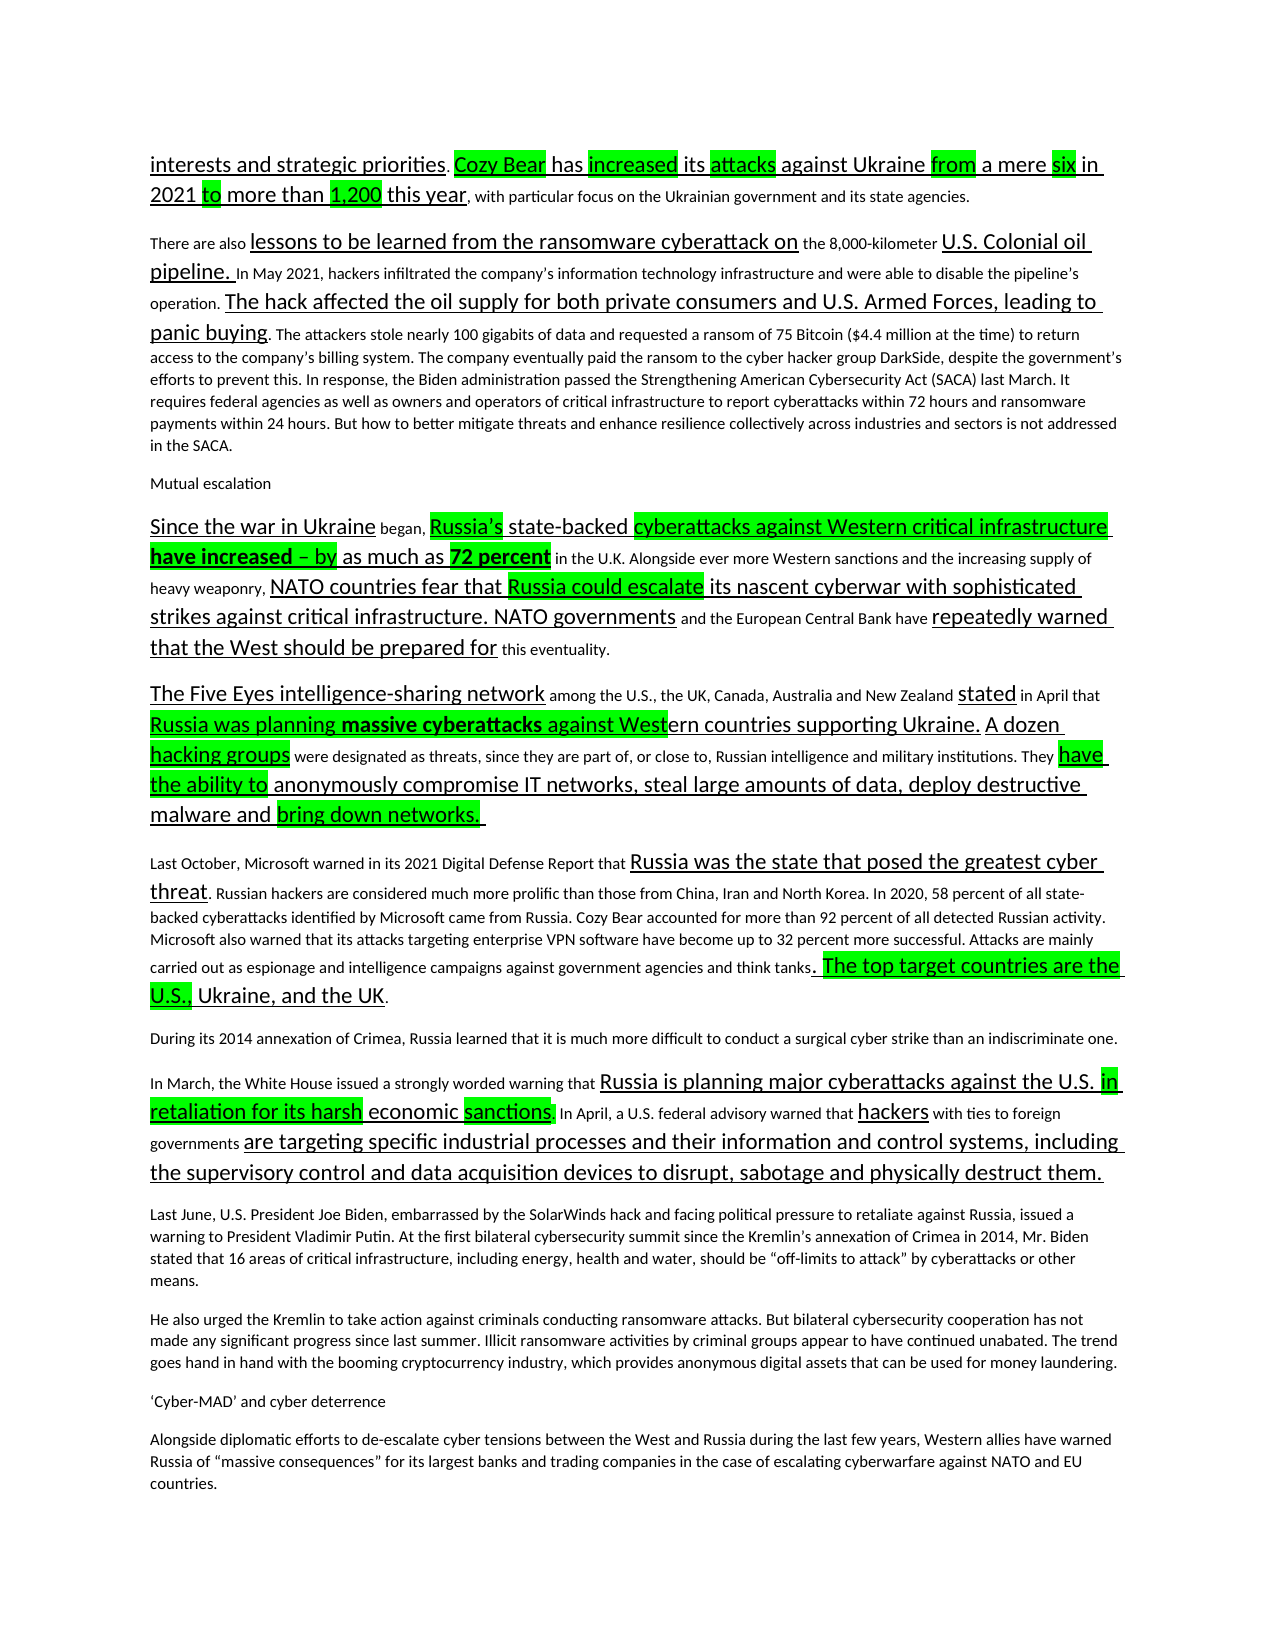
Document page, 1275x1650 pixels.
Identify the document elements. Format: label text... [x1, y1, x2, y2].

text Mutual escalation [150, 473, 1125, 494]
text There are also lessons to be learned from the ransomware cyberattack on the 8,000-kilometer U.S. Colonial oil pipeline. In May 2021, hackers infiltrated the company’s information technology infrastructure and were able to disable the pipeline’s operation. The hack affected the oil supply for both private consumers and U.S. Armed Forces, leading to panic buying. The attackers stole nearly 100 gigabits of data and requested a ransom of 75 Bitcoin ($4.4 million at the time) to return access to the company’s billing system. The company eventually paid the ransom to the cyber hacker group DarkSide, despite the government’s efforts to prevent this. In response, the Biden administration passed the Strengthening American Cybersecurity Act (SACA) last March. It requires federal agencies as well as owners and operators of critical infrastructure to report cyberattacks within 72 hours and ransomware payments within 24 hours. But how to better mitigate threats and enhance resilience collectively across industries and sectors is not addressed in the SACA. [150, 227, 1125, 455]
text Last June, U.S. President Joe Biden, embarrassed by the SolarWinds hack and facing political pressure to retaliate against Russia, issued a warning to President Vladimir Putin. At the first bilateral cybersecurity summit since the Kremlin’s annexation of Crimea in 2014, Mr. Biden stated that 16 areas of critical infrastructure, including energy, health and water, should be “off-limits to attack” by cyberattacks or other means. [150, 1204, 1125, 1291]
text In March, the White House issued a strongly worded warning that Russia is planning major cyberattacks against the U.S. in retaliation for its harsh economic sanctions. In April, a U.S. federal advisory warned that hackers with ties to foreign governments are targeting specific industrial processes and their information and control systems, including the supervisory control and data acquisition devices to disrupt, sabotage and physically destruct them. [150, 1067, 1125, 1186]
text He also urged the Kremlin to take action against criminals conducting ransomware attacks. But bilateral cybersecurity cooperation has not made any significant progress since last summer. Illicit ransomware activities by criminal groups appear to have continued unabated. The trend goes hand in hand with the booming cryptocurrency industry, which provides anonymous digital assets that can be used for money laundering. [150, 1309, 1125, 1373]
text Alongside diplomatic efforts to de-escalate cyber tensions between the West and Russia during the last few years, Western allies have warned Russia of “massive consequences” for its largest banks and trading companies in the case of escalating cyberwarfare against NATO and EU countries. [150, 1429, 1125, 1494]
text Since the war in Ukraine began, Russia’s state-backed cyberattacks against Western critical infrastructure have increased – by as much as 72 percent in the U.K. Alongside ever more Western sanctions and the increasing supply of heavy weaponry, NATO countries fear that Russia could escalate its nascent cyberwar with sophisticated strikes against critical infrastructure. NATO governments and the European Central Bank have repeatedly warned that the West should be prepared for this eventuality. [150, 512, 1125, 661]
text ‘Cyber-MAD’ and cyber deterrence [150, 1391, 1125, 1411]
text Last October, Microsoft warned in its 2021 Digital Defense Report that Russia was the state that posed the greatest cyber threat. Russian hackers are considered much more prolific than those from China, Iran and North Korea. In 2020, 58 percent of all state-backed cyberattacks identified by Microsoft came from Russia. Cozy Bear accounted for more than 92 percent of all detected Russian activity. Microsoft also warned that its attacks targeting enterprise VPN software have become up to 32 percent more successful. Attacks are mainly carried out as espionage and intelligence campaigns against government agencies and think tanks. The top target countries are the U.S., Ukraine, and the UK. [150, 847, 1125, 1010]
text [150, 150, 1125, 208]
text The Five Eyes intelligence-sharing network among the U.S., the UK, Canada, Australia and New Zealand stated in April that Russia was planning massive cyberattacks against Western countries supporting Ukraine. A dozen hacking groups were designated as threats, since they are part of, or close to, Russian intelligence and military institutions. They have the ability to anonymously compromise IT networks, steal large amounts of data, deploy destructive malware and bring down networks. [150, 679, 1125, 828]
text During its 2014 annexation of Crimea, Russia learned that it is much more difficult to conduct a surgical cyber strike than an indiscriminate one. [150, 1028, 1125, 1049]
